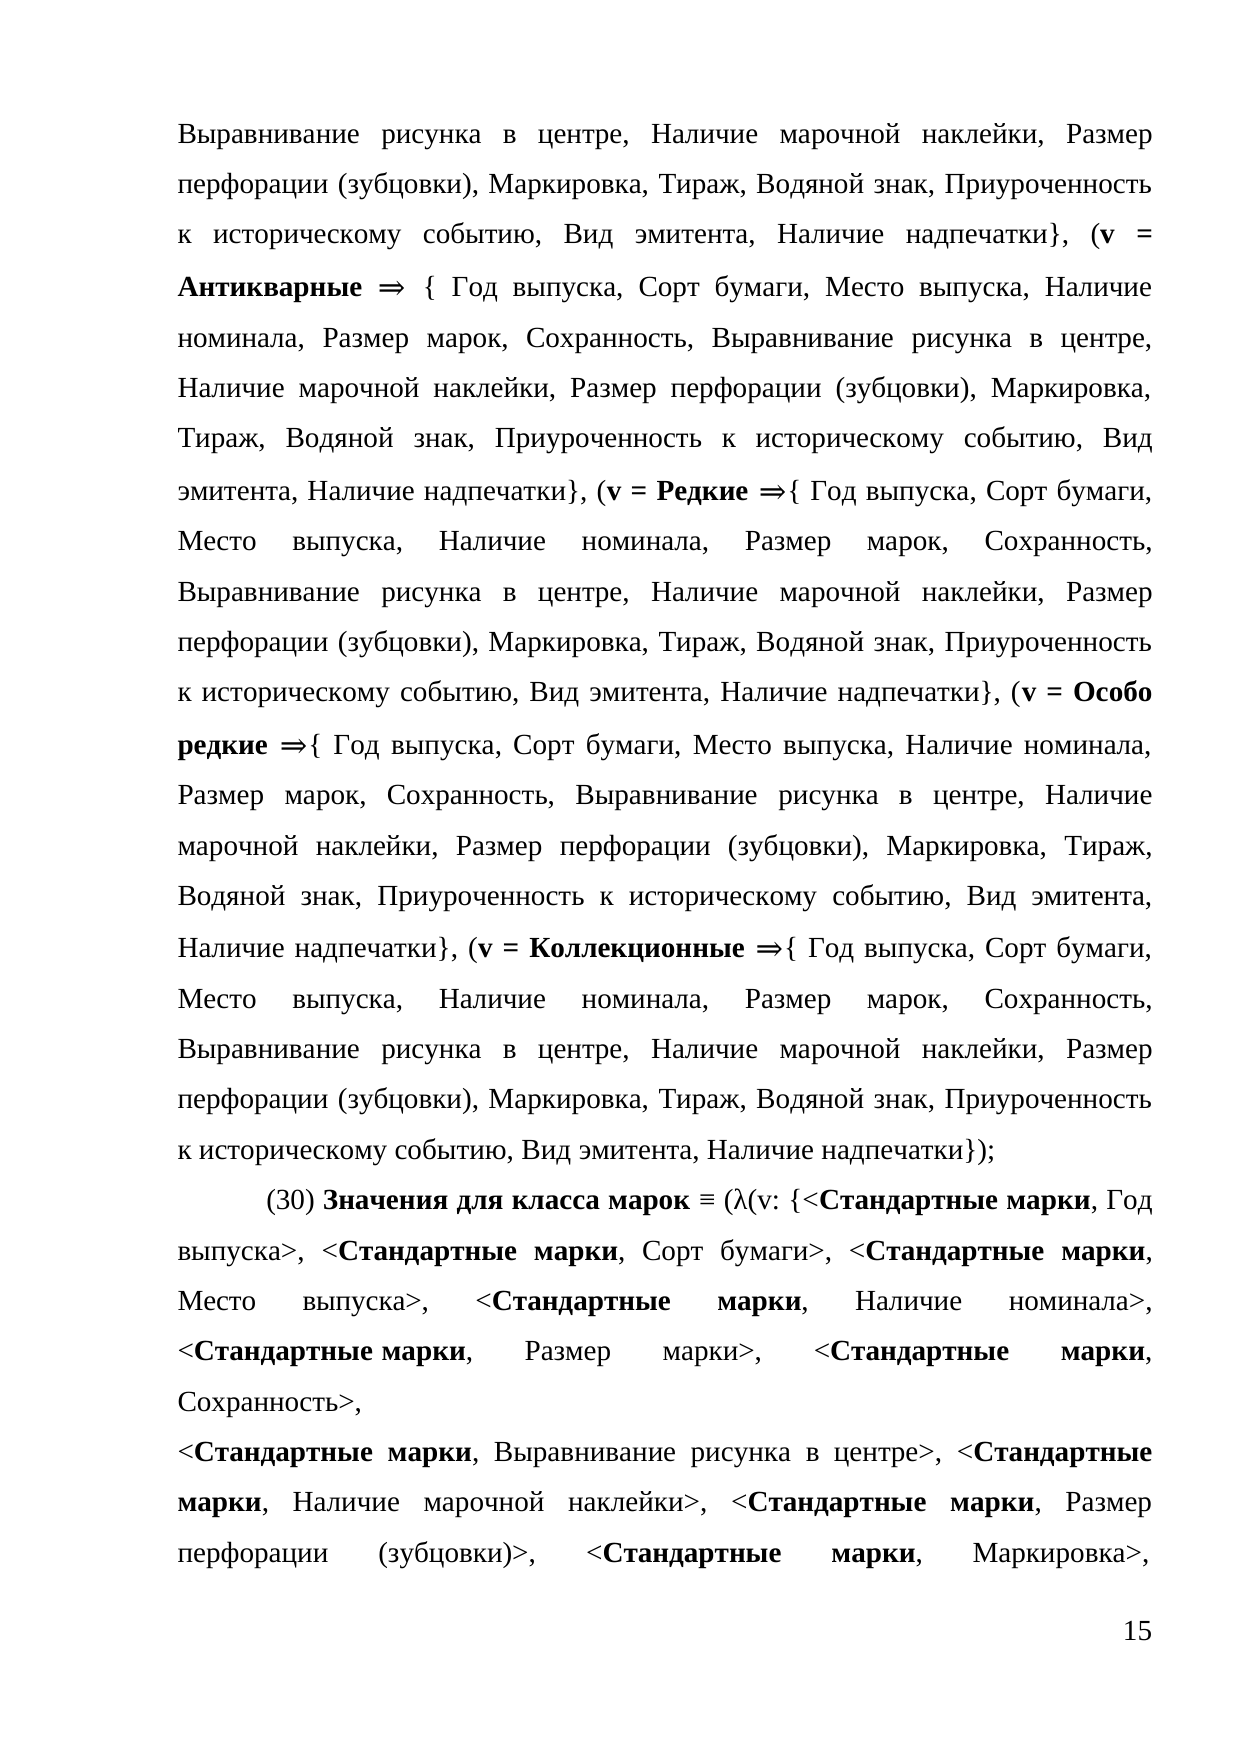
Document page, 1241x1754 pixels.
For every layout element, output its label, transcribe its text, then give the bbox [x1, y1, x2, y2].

text Выравнивание рисунка в центре, Наличие марочной наклейки, Размер перфорации (зубцовки), Маркировка, Тираж, Водяной знак, Приуроченность к историческому событию, Вид эмитента, Наличие надпечатки}, (v = Антикварные ⇒ { Год выпуска, Сорт бумаги, Место выпуска, Наличие номинала, Размер марок, Сохранность, Выравнивание рисунка в центре, Наличие марочной наклейки, Размер перфорации (зубцовки), Маркировка, Тираж, Водяной знак, Приуроченность к историческому событию, Вид эмитента, Наличие надпечатки}, (v = Редкие ⇒{ Год выпуска, Сорт бумаги, Место выпуска, Наличие номинала, Размер марок, Сохранность, Выравнивание рисунка в центре, Наличие марочной наклейки, Размер перфорации (зубцовки), Маркировка, Тираж, Водяной знак, Приуроченность к историческому событию, Вид эмитента, Наличие надпечатки}, (v = Особо редкие ⇒{ Год выпуска, Сорт бумаги, Место выпуска, Наличие номинала, Размер марок, Сохранность, Выравнивание рисунка в центре, Наличие марочной наклейки, Размер перфорации (зубцовки), Маркировка, Тираж, Водяной знак, Приуроченность к историческому событию, Вид эмитента, Наличие надпечатки}, (v = Коллекционные ⇒{ Год выпуска, Сорт бумаги, Место выпуска, Наличие номинала, Размер марок, Сохранность, Выравнивание рисунка в центре, Наличие марочной наклейки, Размер перфорации (зубцовки), Маркировка, Тираж, Водяной знак, Приуроченность к историческому событию, Вид эмитента, Наличие надпечатки}); [177, 116, 1152, 1165]
text <Стандартные марки, Выравнивание рисунка в центре>, <Стандартные марки, Наличие марочной наклейки>, <Стандартные марки, Размер перфорации (зубцовки)>, <Стандартные марки, Маркировка>, [177, 1434, 1152, 1568]
list Значения для класса марок ≡ (λ(v: {<Стандартные марки, Год выпуска>, <Стандартные марки, Сорт бумаги>, <Стандартные марки, Место выпуска>, <Стандартные марки, Наличие номинала>, <Стандартные марки, Размер марки>, <Стандартные марки, Сохранность>, [177, 1182, 1152, 1417]
